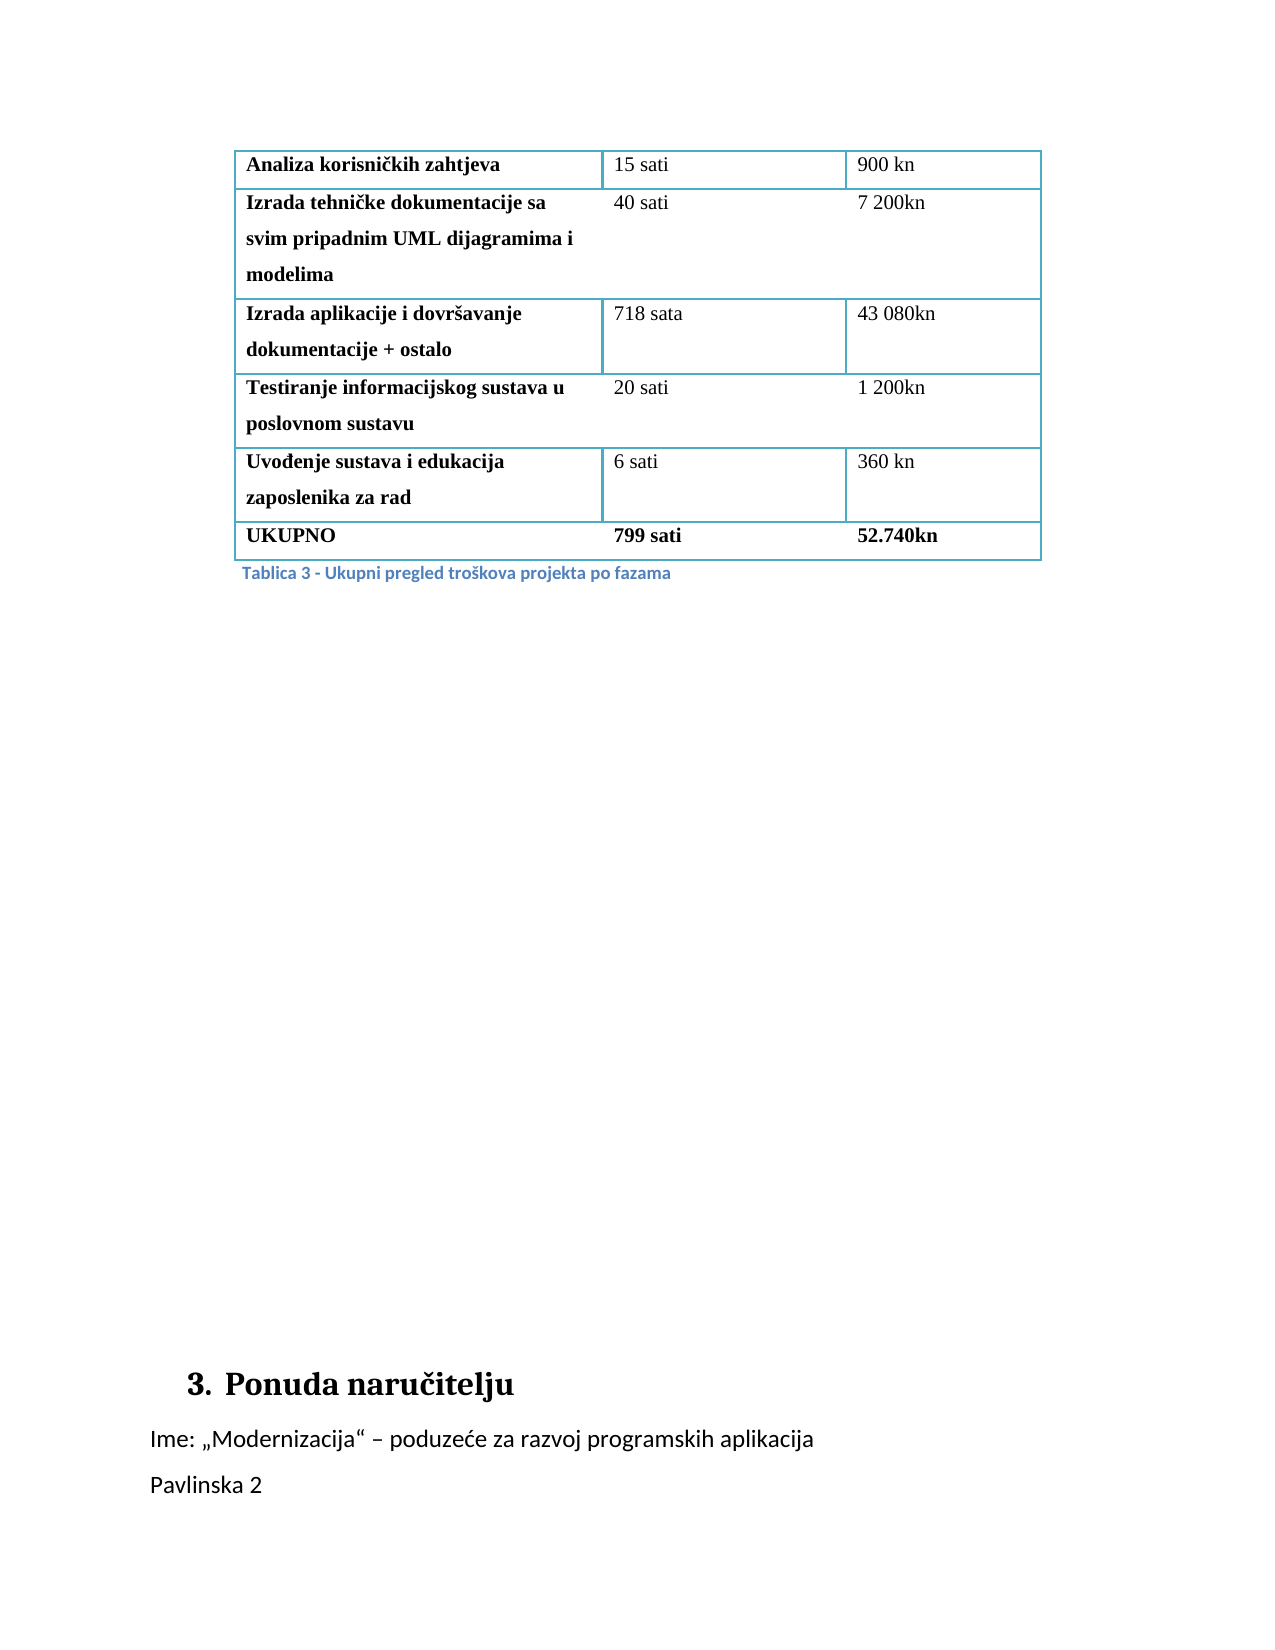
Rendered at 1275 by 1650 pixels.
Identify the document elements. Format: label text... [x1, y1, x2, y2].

table_cell 360 kn [847, 449, 1040, 521]
table_cell Izrada aplikacije i dovršavanje dokumentacije + ostalo [236, 300, 601, 372]
table_cell 20 sati [603, 375, 846, 447]
table_cell Uvođenje sustava i edukacija zaposlenika za rad [236, 449, 601, 521]
table_cell 1 200kn [846, 375, 1040, 447]
text Pavlinska 2 [150, 1469, 1125, 1499]
table_cell 40 sati [603, 190, 846, 298]
table_cell 6 sati [604, 449, 845, 521]
table_cell UKUPNO [236, 523, 602, 559]
table_cell Izrada tehničke dokumentacije sa svim pripadnim UML dijagramima i modelima [236, 190, 602, 298]
table_cell 799 sati [603, 523, 846, 559]
subtitle Ponuda naručitelju [187, 1366, 1125, 1404]
table_cell Testiranje informacijskog sustava u poslovnom sustavu [236, 375, 602, 447]
table_cell 900 kn [847, 152, 1040, 188]
table_cell 52.740kn [846, 523, 1040, 559]
text Tablica 3 - Ukupni pregled troškova projekta po fazama [150, 561, 1125, 584]
table_cell 43 080kn [847, 300, 1040, 372]
table_cell 15 sati [604, 152, 845, 188]
table_cell 7 200kn [846, 190, 1040, 298]
table_cell Analiza korisničkih zahtjeva [236, 152, 601, 188]
table_cell 718 sata [604, 300, 845, 372]
text Ime: „Modernizacija“ – poduzeće za razvoj programskih aplikacija [150, 1423, 1125, 1454]
